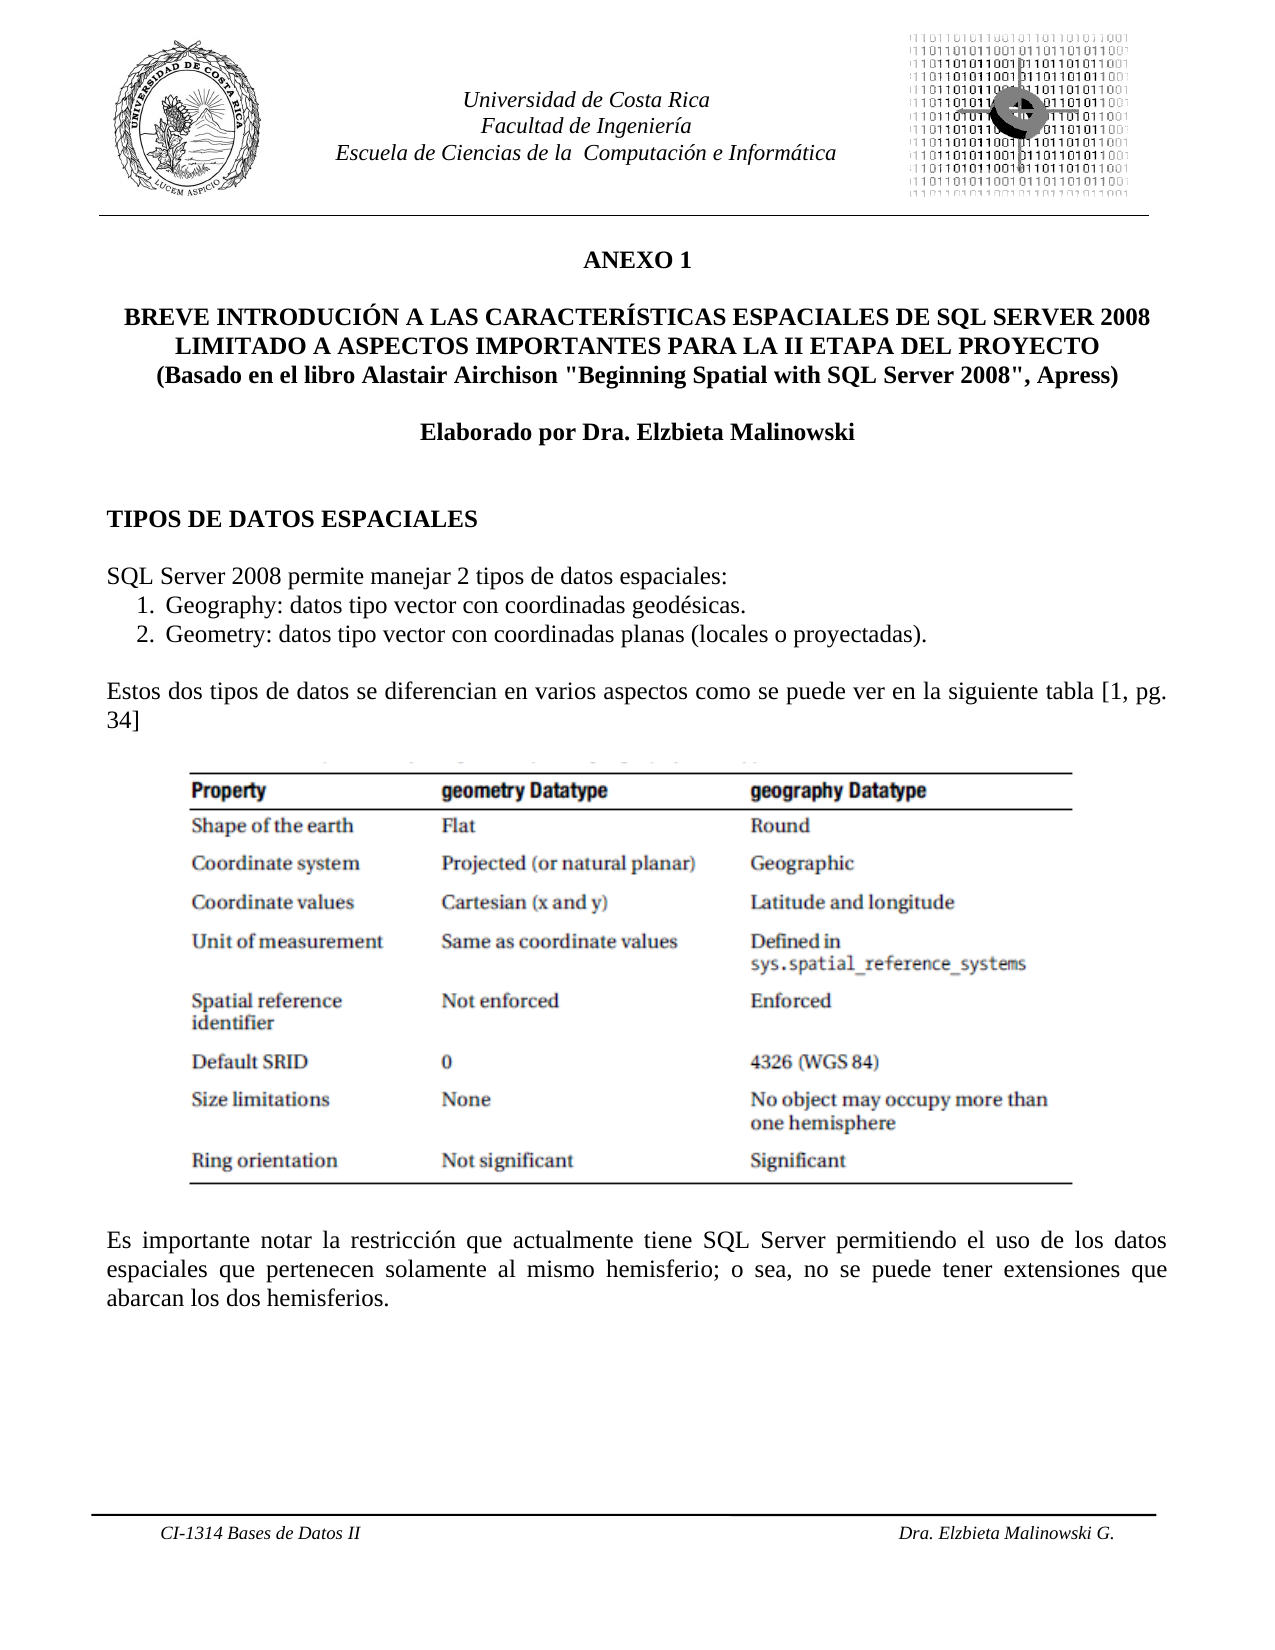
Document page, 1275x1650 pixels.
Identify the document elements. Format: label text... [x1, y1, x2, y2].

text ANEXO 1 [106, 245, 1169, 274]
text Estos dos tipos de datos se diferencian en varios aspectos como se puede ver en la siguiente tabla [1, pg. 34] [106, 676, 1169, 734]
text LIMITADO A ASPECTOS IMPORTANTES PARA LA II ETAPA DEL PROYECTO [106, 331, 1169, 360]
text (Basado en el libro Alastair Airchison "Beginning Spatial with SQL Server 2008", Apress) [106, 360, 1169, 389]
text SQL Server 2008 permite manejar 2 tipos de datos espaciales: [106, 561, 1169, 590]
text Elaborado por Dra. Elzbieta Malinowski [106, 417, 1169, 446]
text TIPOS DE DATOS ESPACIALES [106, 504, 1169, 532]
picture [903, 28, 1134, 201]
picture [106, 28, 272, 215]
text BREVE INTRODUCIÓN A LAS CARACTERÍSTICAS ESPACIALES DE SQL SERVER 2008 [106, 302, 1169, 331]
picture [182, 762, 1093, 1197]
text Es importante notar la restricción que actualmente tiene SQL Server permitiendo el uso de los datos espaciales que pertenecen solamente al mismo hemisferio; o sea, no se puede tener extensiones que abarcan los dos hemisferios. [106, 1226, 1169, 1312]
list Geography: datos tipo vector con coordinadas geodésicas. [136, 590, 1169, 619]
list Geometry: datos tipo vector con coordinadas planas (locales o proyectadas). [136, 619, 1169, 647]
